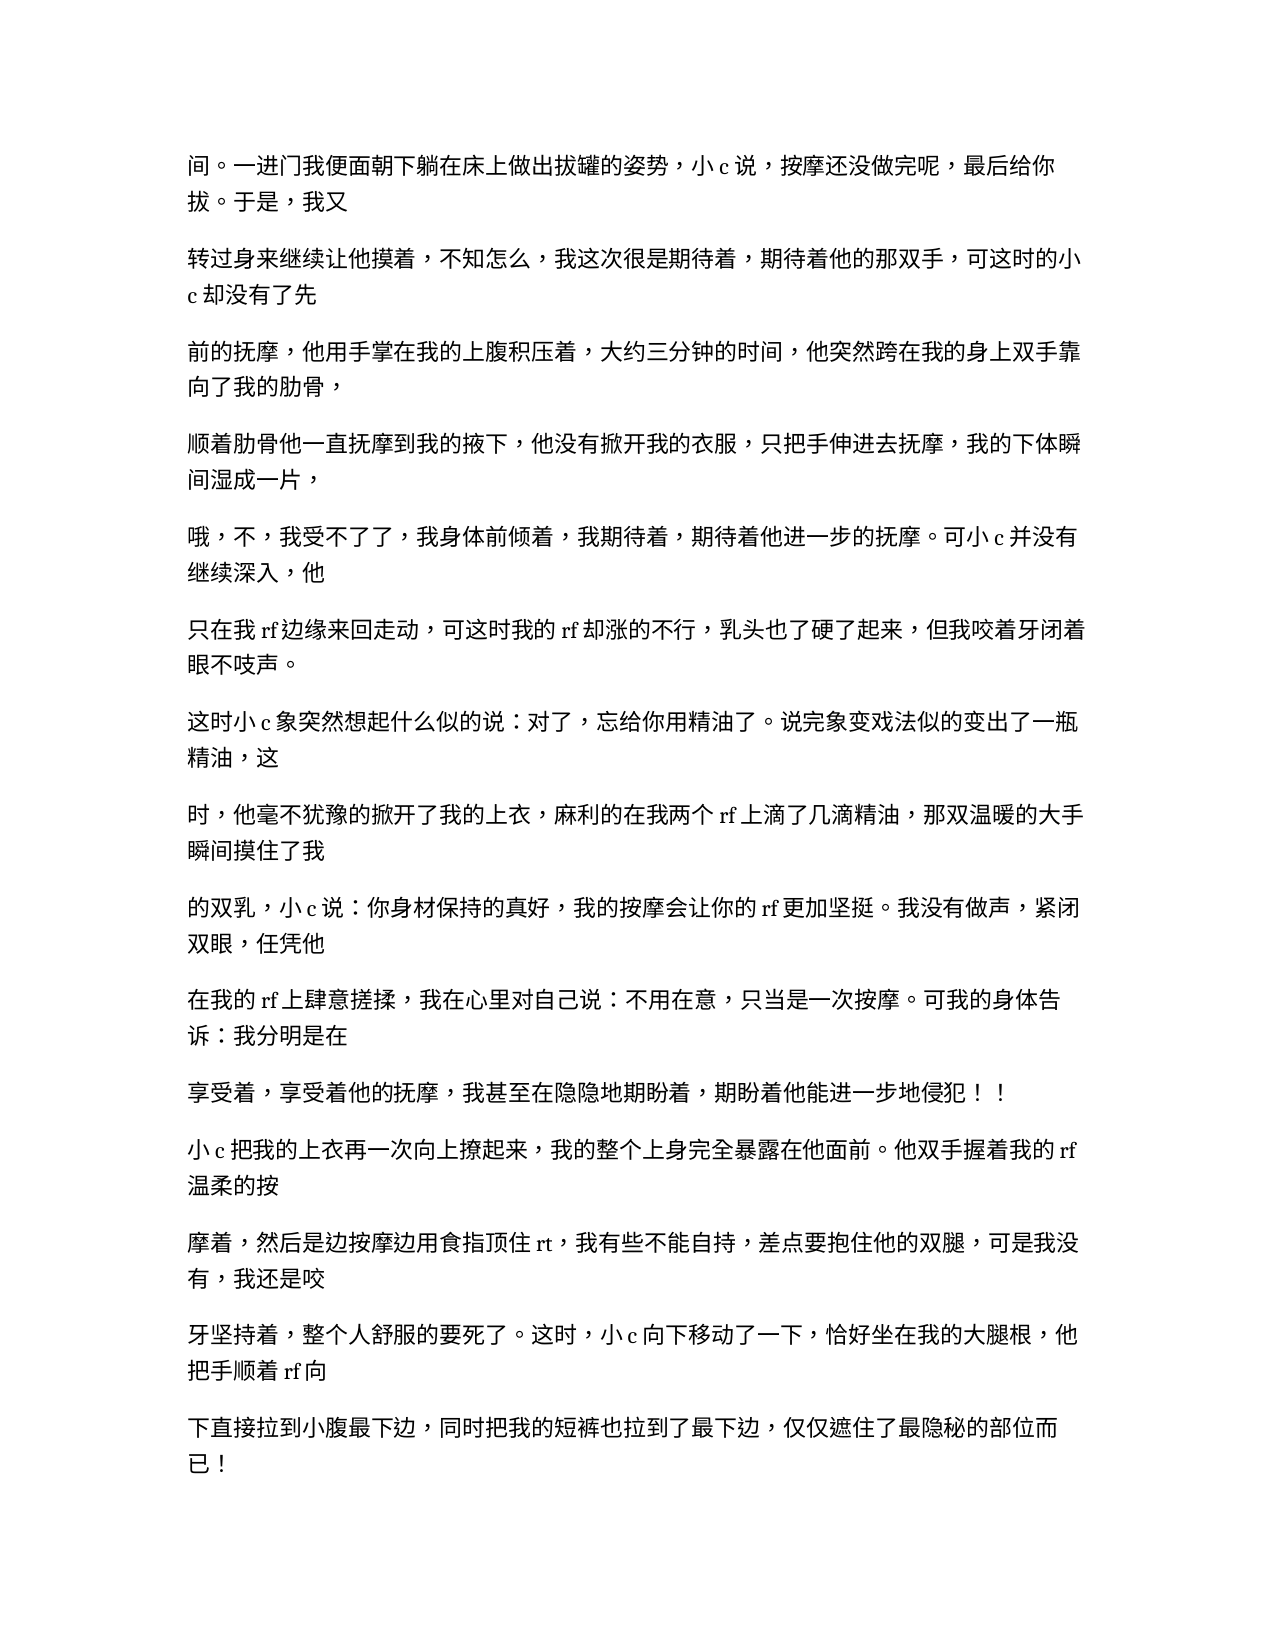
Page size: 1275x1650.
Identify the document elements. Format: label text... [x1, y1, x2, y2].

text 的双乳，小c 说：你身材保持的真好，我的按摩会让你的rf更加坚挺。我没有做声，紧闭双眼，任凭他 [187, 892, 1087, 959]
text 时，他毫不犹豫的掀开了我的上衣，麻利的在我两个rf上滴了几滴精油，那双温暖的大手瞬间摸住了我 [187, 799, 1087, 866]
text 这时小c 象突然想起什么似的说：对了，忘给你用精油了。说完象变戏法似的变出了一瓶精油，这 [187, 706, 1087, 773]
text 前的抚摩，他用手掌在我的上腹积压着，大约三分钟的时间，他突然跨在我的身上双手靠向了我的肋骨， [187, 335, 1087, 403]
text 下直接拉到小腹最下边，同时把我的短裤也拉到了最下边，仅仅遮住了最隐秘的部位而已！ [187, 1412, 1087, 1479]
text 只在我rf边缘来回走动，可这时我的rf却涨的不行，乳头也了硬了起来，但我咬着牙闭着眼不吱声。 [187, 613, 1087, 681]
text 享受着，享受着他的抚摩，我甚至在隐隐地期盼着，期盼着他能进一步地侵犯！！ [187, 1077, 1087, 1108]
text 牙坚持着，整个人舒服的要死了。这时，小c 向下移动了一下，恰好坐在我的大腿根，他把手顺着rf向 [187, 1319, 1087, 1386]
text 小c 把我的上衣再一次向上撩起来，我的整个上身完全暴露在他面前。他双手握着我的rf温柔的按 [187, 1134, 1087, 1201]
text 间。一进门我便面朝下躺在床上做出拔罐的姿势，小c 说，按摩还没做完呢，最后给你拔。于是，我又 [187, 150, 1087, 217]
text 顺着肋骨他一直抚摩到我的掖下，他没有掀开我的衣服，只把手伸进去抚摩，我的下体瞬间湿成一片， [187, 428, 1087, 495]
text 转过身来继续让他摸着，不知怎么，我这次很是期待着，期待着他的那双手，可这时的小c 却没有了先 [187, 243, 1087, 310]
text 哦，不，我受不了了，我身体前倾着，我期待着，期待着他进一步的抚摩。可小c 并没有继续深入，他 [187, 521, 1087, 588]
text 在我的rf上肆意搓揉，我在心里对自己说：不用在意，只当是一次按摩。可我的身体告诉：我分明是在 [187, 984, 1087, 1052]
text 摩着，然后是边按摩边用食指顶住rt，我有些不能自持，差点要抱住他的双腿，可是我没有，我还是咬 [187, 1227, 1087, 1294]
